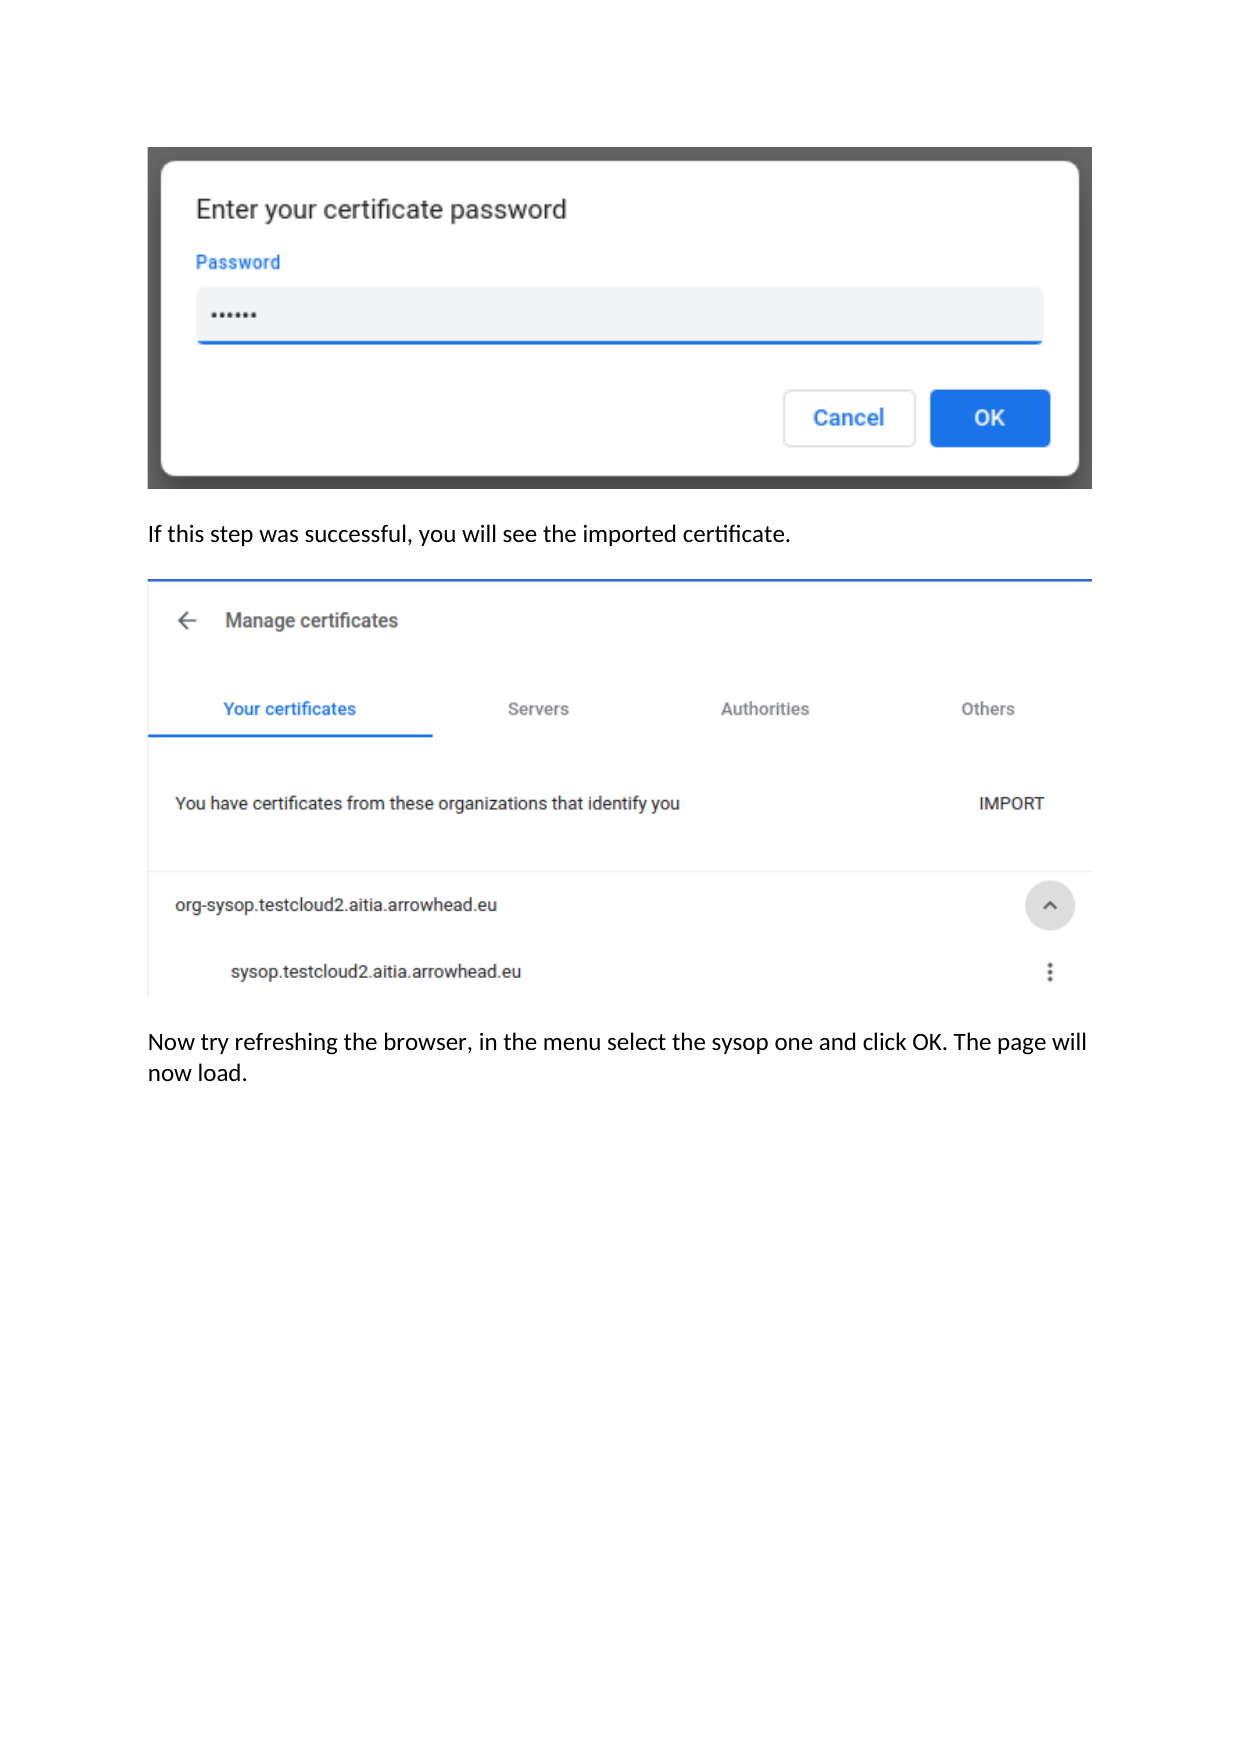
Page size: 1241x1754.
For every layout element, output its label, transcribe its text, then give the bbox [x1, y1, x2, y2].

picture [147, 579, 1092, 996]
text Now try refreshing the browser, in the menu select the sysop one and click OK. The page will now load. [148, 1026, 1093, 1087]
text If this step was successful, you will see the imported certificate. [148, 519, 1093, 549]
picture [147, 147, 1092, 489]
